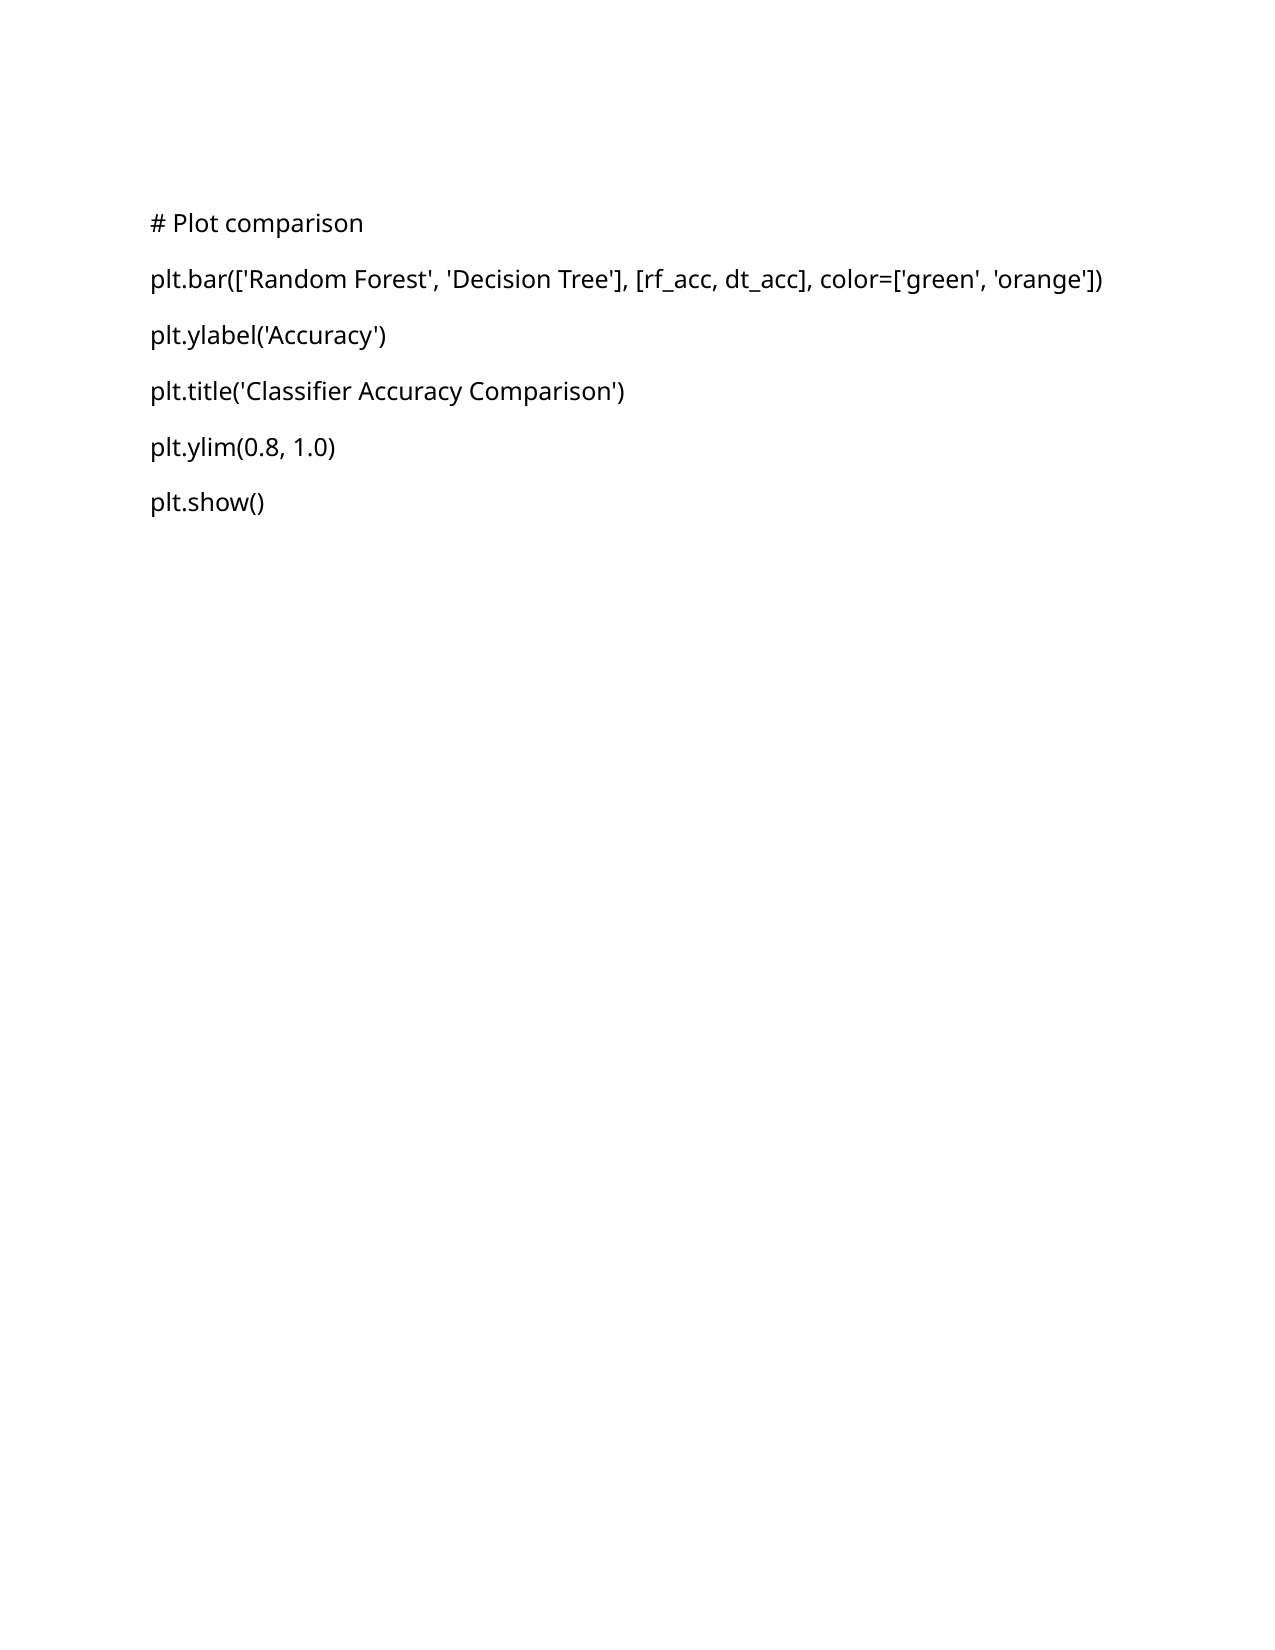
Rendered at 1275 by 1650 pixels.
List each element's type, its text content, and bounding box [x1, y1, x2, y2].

text plt.show() [150, 485, 1125, 519]
text plt.ylim(0.8, 1.0) [150, 429, 1125, 463]
text plt.title('Classifier Accuracy Comparison') [150, 373, 1125, 407]
text plt.ylabel('Accuracy') [150, 317, 1125, 352]
text plt.bar(['Random Forest', 'Decision Tree'], [rf_acc, dt_acc], color=['green', 'orange']) [150, 262, 1125, 296]
text # Plot comparison [150, 206, 1125, 240]
